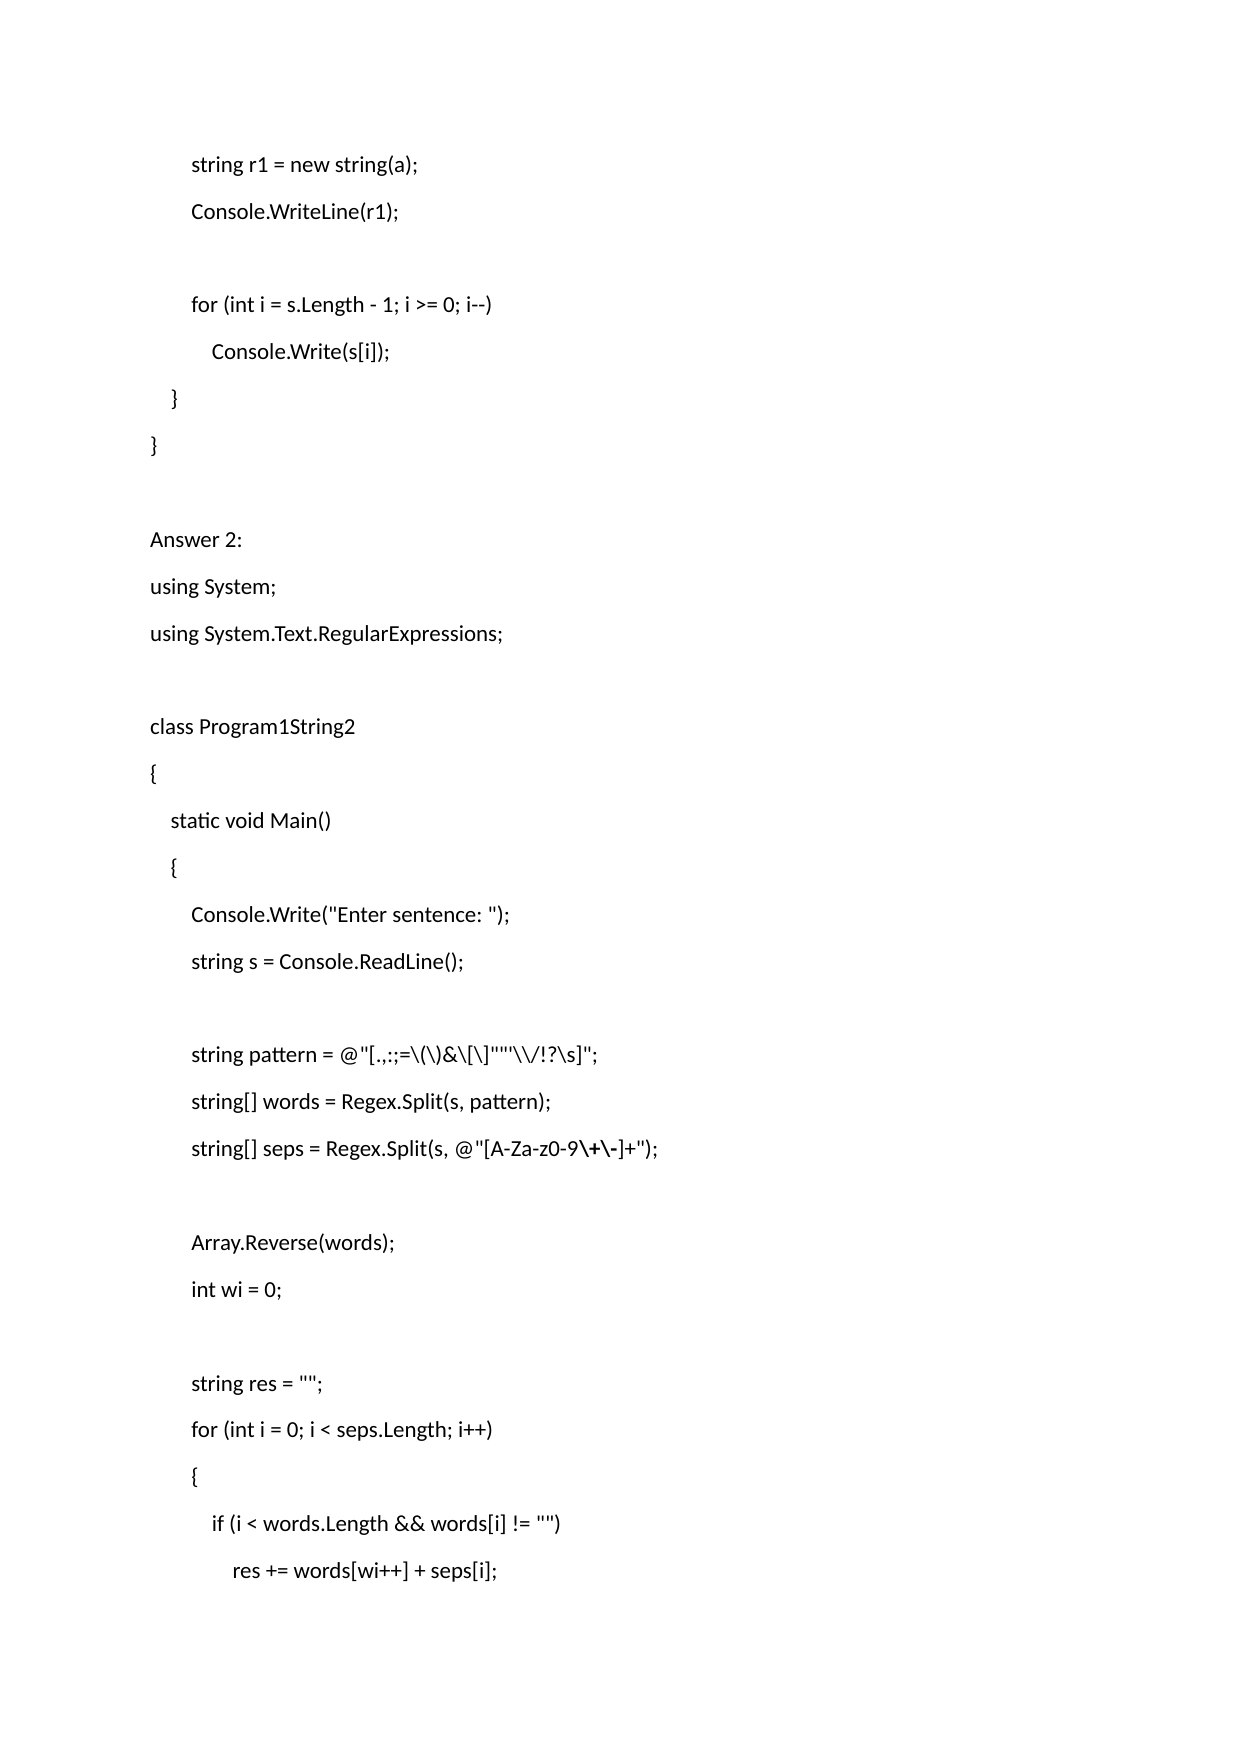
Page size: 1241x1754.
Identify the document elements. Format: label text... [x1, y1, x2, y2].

text string[] words = Regex.Split(s, pattern); [150, 1087, 1090, 1116]
text using System; [150, 572, 1090, 600]
text for (int i = 0; i < seps.Length; i++) [150, 1416, 1090, 1444]
text int wi = 0; [150, 1275, 1090, 1303]
text using System.Text.RegularExpressions; [150, 619, 1090, 647]
text static void Main() [150, 806, 1090, 834]
text Console.Write(s[i]); [150, 337, 1090, 366]
text string res = ""; [150, 1369, 1090, 1397]
text } [150, 431, 1090, 459]
text string[] seps = Regex.Split(s, @"[A-Za-z0-9\+\-]+"); [150, 1134, 1090, 1162]
text if (i < words.Length && words[i] != "") [150, 1509, 1090, 1537]
text class Program1String2 [150, 712, 1090, 741]
text string r1 = new string(a); [150, 150, 1090, 178]
text Answer 2: [150, 525, 1090, 553]
text { [150, 759, 1090, 787]
text Console.WriteLine(r1); [150, 197, 1090, 225]
text for (int i = s.Length - 1; i >= 0; i--) [150, 291, 1090, 319]
text { [150, 1462, 1090, 1491]
text string pattern = @"[.,:;=\(\)&\[\]""'\\/!?\s]"; [150, 1041, 1090, 1069]
text { [150, 853, 1090, 881]
text Array.Reverse(words); [150, 1228, 1090, 1256]
text res += words[wi++] + seps[i]; [150, 1556, 1090, 1584]
text string s = Console.ReadLine(); [150, 947, 1090, 975]
text Console.Write("Enter sentence: "); [150, 900, 1090, 928]
text } [150, 384, 1090, 412]
